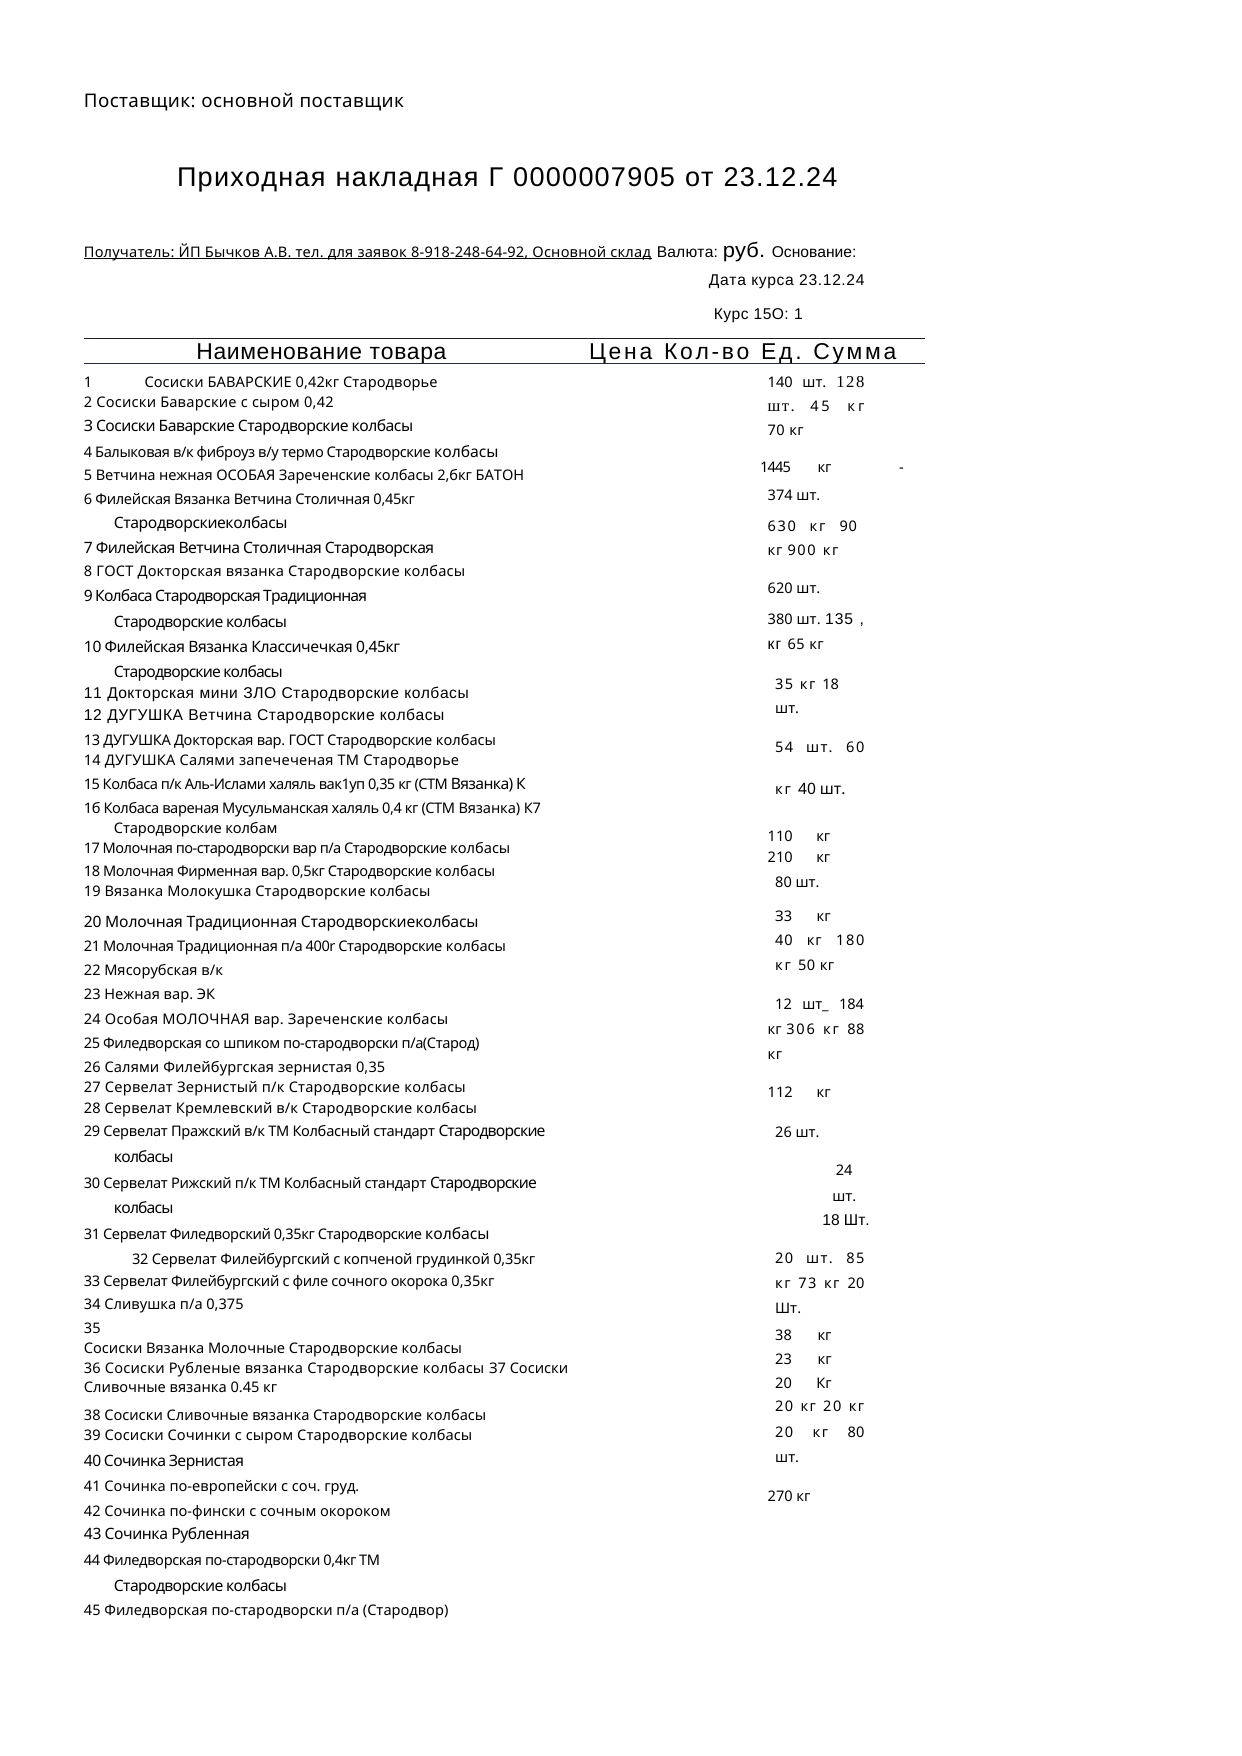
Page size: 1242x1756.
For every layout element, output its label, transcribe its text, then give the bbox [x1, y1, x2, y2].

text 41 Сочинка по-европейски с соч. груд. [84, 1476, 583, 1496]
text 35 Сосиски Вязанка Молочные Стародворские колбасы 36 Сосиски Рубленые вязанка Стародворские колбасы З7 Сосиски Сливочные вязанка 0.45 кг [84, 1318, 583, 1397]
text 18 Молочная Фирменная вар. 0,5кг Стародворские колбасы [84, 861, 538, 881]
text Стародворские колбасы [114, 661, 583, 682]
text 140 шт. 128 шт. 45 кг 70 кг [767, 372, 864, 439]
text 12 шт_ 184 кг 306 кг 88 кг [767, 994, 864, 1064]
text 270 кг [767, 1487, 932, 1504]
text 45 Филедворская по-стародворски п/а (Стародвор) [84, 1600, 583, 1620]
text 20 Кг [775, 1375, 932, 1392]
text Поставщик: основной поставщик [84, 87, 932, 112]
text 29 Сервелат Пражский в/к ТМ Колбасный стандарт Стародворские колбасы [84, 1120, 546, 1167]
text 54 шт. 60 кг 40 шт. [775, 737, 864, 799]
text 22 Мясорубская в/к [84, 960, 583, 980]
text 8 ГОСТ Докторская вязанка Стародворские колбасы [84, 561, 583, 581]
text 25 Филедворская со шпиком по-стародворски п/а(Старод) [84, 1033, 501, 1053]
text 33 Сервелат Филейбургский с филе сочного окорока 0,35кг [84, 1270, 553, 1290]
text 20 Молочная Традиционная Стародворскиеколбасы [84, 910, 583, 932]
text Наименование товара Цена Кол-во Ед. Сумма [196, 338, 932, 364]
text 374 шт. [767, 487, 932, 504]
text 39 Сосиски Сочинки с сыром Стародворские колбасы [84, 1424, 583, 1444]
text 14 ДУГУШКА Салями запечеченая ТМ Стародворье [84, 749, 583, 769]
text 26 шт. [775, 1124, 932, 1141]
text 112 кг [767, 1084, 932, 1101]
text 28 Сервелат Кремлевский в/к Стародворские колбасы [84, 1098, 583, 1118]
text 12 ДУГУШКА Ветчина Стародворские колбасы [84, 706, 583, 724]
text 630 кг 90 кг 900 кг [767, 515, 857, 560]
text 17 Молочная по-стародворски вар п/а Стародворские колбасы [84, 837, 561, 857]
text 11 Докторская мини ЗЛО Стародворские колбасы [84, 684, 583, 702]
text Приходная накладная Г 0000007905 от 23.12.24 [84, 161, 932, 192]
text 110 кг [767, 828, 932, 845]
text 6 Филейская Вязанка Ветчина Столичная 0,45кг Стародворскиеколбасы [84, 489, 523, 533]
text З Сосиски Баварские Стародворские колбасы [84, 415, 583, 436]
text 30 Сервелат Рижский п/к ТМ Колбасный стандарт Стародворские колбасы [84, 1171, 538, 1218]
text 40 кг 180 кг 50 кг [775, 929, 864, 974]
text 34 Сливушка п/а 0,375 [84, 1294, 583, 1314]
text 40 Сочинка Зернистая [84, 1450, 583, 1471]
text 42 Сочинка по-фински с сочным окороком [84, 1501, 583, 1521]
text 24 Особая МОЛОЧНАЯ вар. Зареченские колбасы [84, 1009, 583, 1029]
text 210 кг [767, 849, 932, 866]
text 4 Балыковая в/к фиброуз в/у термо Стародворские колбасы [84, 441, 546, 462]
text 15 Колбаса п/к Аль-Ислами халяль вак1уп 0,35 кг (СТМ Вязанка) К [84, 773, 568, 794]
text 21 Молочная Традиционная п/а 400r Стародворские колбасы [84, 936, 553, 956]
text 32 Сервелат Филейбургский с копченой грудинкой 0,35кг [84, 1248, 583, 1268]
text 13 ДУГУШКА Докторская вар. ГОСТ Стародворские колбасы [84, 729, 546, 749]
text 38 Сосиски Сливочные вязанка Стародворские колбасы [84, 1405, 583, 1424]
text 5 Ветчина нежная ОСОБАЯ Зареченские колбасы 2,бкг БАТОН [84, 465, 583, 485]
text 23 кг [775, 1351, 932, 1368]
text 26 Салями Филейбургская зернистая 0,35 [84, 1056, 583, 1076]
text 20 шт. 85 кг 73 кг 20 Шт. [775, 1248, 864, 1318]
text 20 кг 20 кг 20 кг 80 шт. [775, 1396, 864, 1467]
text 43 Сочинка Рубленная [84, 1523, 583, 1544]
text 380 шт. 135 , кг 65 кг [767, 608, 864, 653]
text 620 шт. [767, 580, 932, 597]
text 80 шт. [775, 873, 932, 891]
text 27 Сервелат Зернистый п/к Стародворские колбасы [84, 1076, 583, 1096]
text 2 Сосиски Баварские с сыром 0,42 [84, 392, 583, 411]
text 1445 кг - [760, 458, 932, 476]
text Курс 15О: 1 [714, 305, 932, 323]
text Получатель: ЙП Бычков А.В. тел. для заявок 8-918-248-64-92, Основной склад Валюта: руб. Основание: Дата курса 23.12.24 [84, 237, 872, 288]
text 35 кг 18 шт. [775, 673, 864, 718]
text 24 шт. 18 Шт. [760, 1160, 932, 1228]
text 44 Филедворская по-стародворски 0,4кг ТМ Стародворские колбасы [84, 1550, 486, 1596]
text 1 Сосиски БАВАРСКИЕ 0,42кг Стародворье [84, 372, 583, 392]
text 38 кг [775, 1326, 932, 1343]
text 7 Филейская Ветчина Столичная Стародворская [84, 537, 583, 558]
text 10 Филейская Вязанка Классичечкая 0,45кг [84, 636, 583, 657]
text 23 Нежная вар. ЭК [84, 983, 583, 1003]
text З3 кг [775, 906, 932, 926]
text 31 Сервелат Филедворский 0,35кг Стародворские колбасы [84, 1223, 531, 1244]
text 1б Колбаса вареная Мусульманская халяль 0,4 кг (СТМ Вязанка) К7 Стародворские колбам [84, 798, 576, 837]
text 9 Колбаса Стародворская Традиционная Стародворские колбасы [84, 585, 471, 632]
text 19 Вязанка Молокушка Стародворские колбасы [84, 881, 583, 901]
